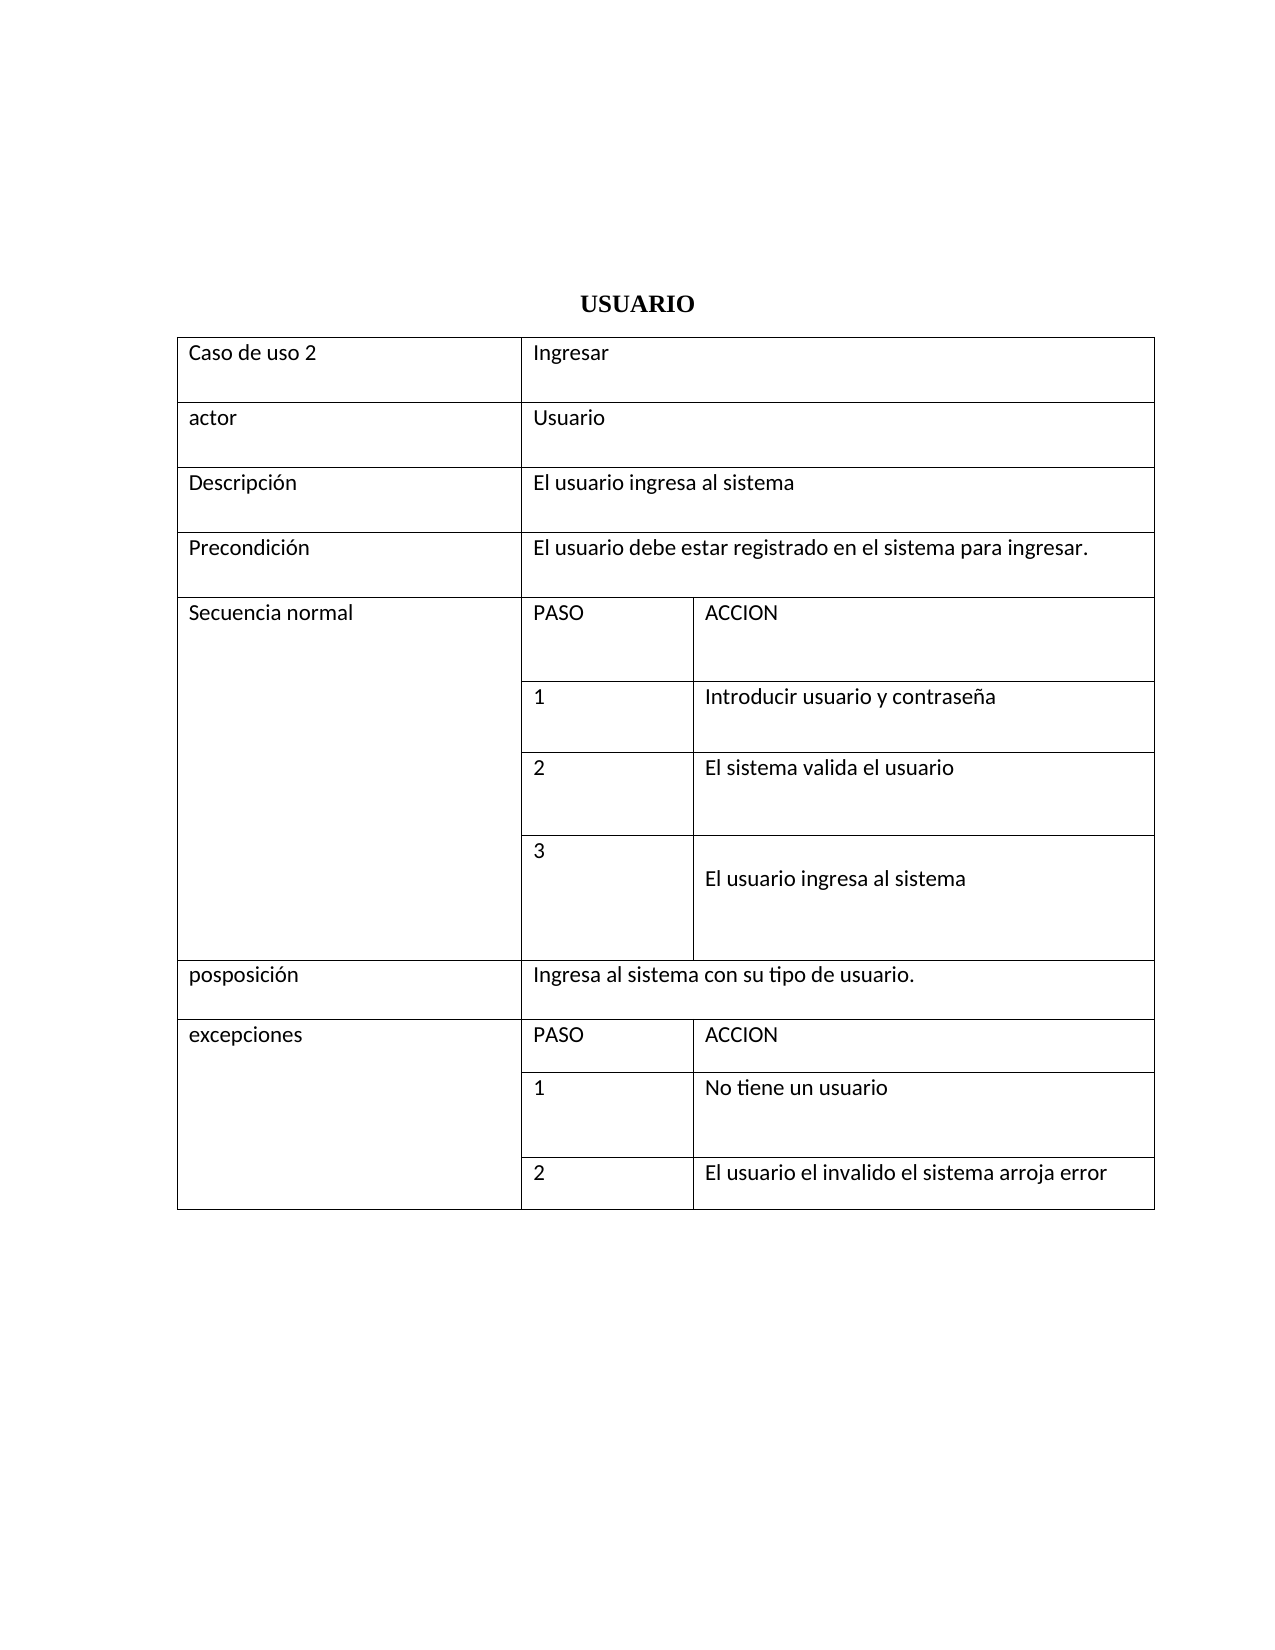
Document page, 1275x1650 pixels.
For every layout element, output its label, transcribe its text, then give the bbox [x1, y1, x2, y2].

table_cell 2 [522, 753, 693, 835]
table_cell ACCION [694, 598, 1154, 681]
table_header Caso de uso 2 [178, 338, 521, 402]
table_cell 2 [522, 1158, 693, 1209]
table_cell Ingresa al sistema con su tipo de usuario. [522, 961, 1154, 1019]
table_cell El usuario debe estar registrado en el sistema para ingresar. [522, 533, 1154, 597]
table_cell excepciones [178, 1020, 521, 1209]
table_header Ingresar [522, 338, 1154, 402]
table_cell Precondición [178, 533, 521, 597]
text USUARIO [177, 289, 1098, 318]
table_cell PASO [522, 1020, 693, 1072]
table_cell Descripción [178, 468, 521, 532]
table_cell actor [178, 403, 521, 467]
table_cell El usuario ingresa al sistema [694, 836, 1154, 959]
table_cell 1 [522, 1073, 693, 1157]
table_cell ACCION [694, 1020, 1154, 1072]
table_cell No tiene un usuario [694, 1073, 1154, 1157]
table_cell 1 [522, 682, 693, 752]
table_cell Secuencia normal [178, 598, 521, 959]
table_cell posposición [178, 961, 521, 1019]
table_cell 3 [522, 836, 693, 959]
table_cell El usuario el invalido el sistema arroja error [694, 1158, 1154, 1209]
table_cell PASO [522, 598, 693, 681]
table_cell Usuario [522, 403, 1154, 467]
table_cell El sistema valida el usuario [694, 753, 1154, 835]
table_cell Introducir usuario y contraseña [694, 682, 1154, 752]
table_cell El usuario ingresa al sistema [522, 468, 1154, 532]
